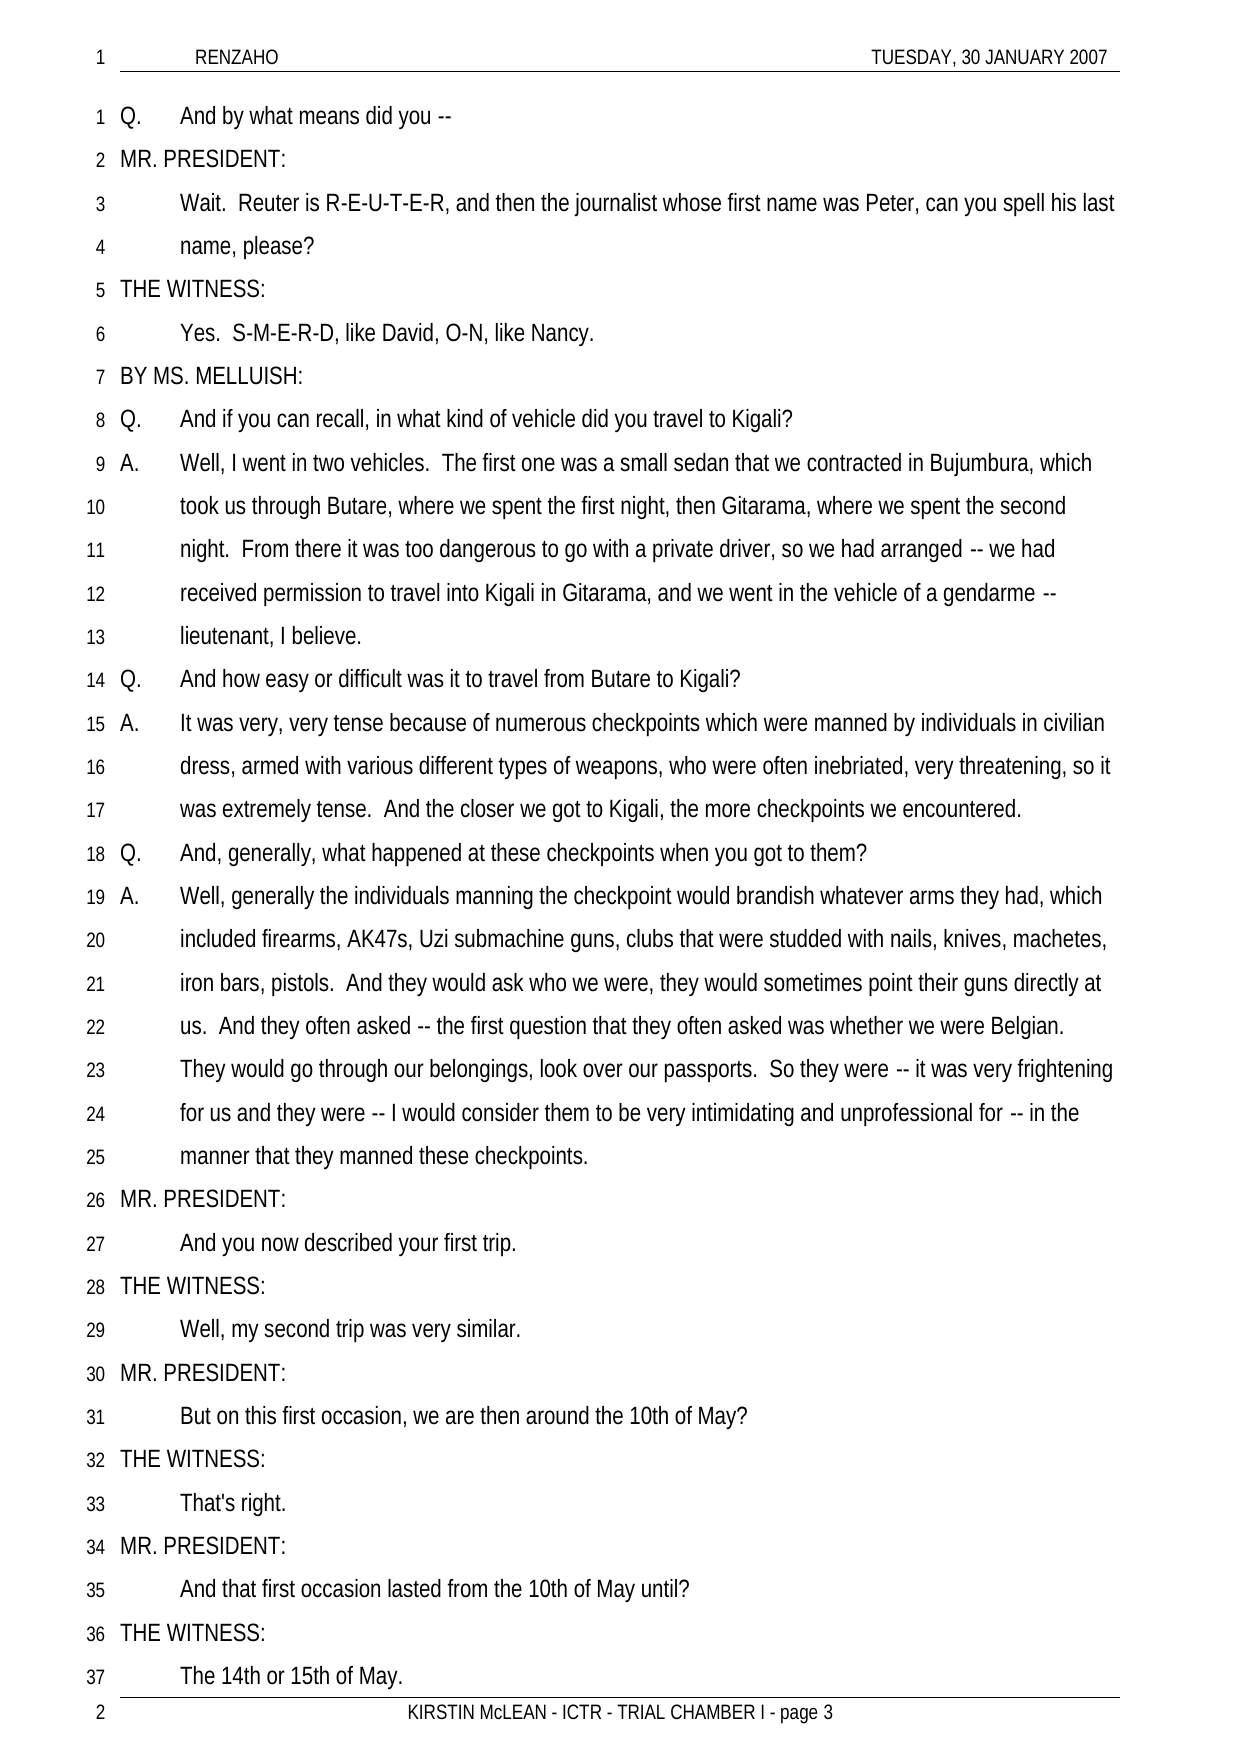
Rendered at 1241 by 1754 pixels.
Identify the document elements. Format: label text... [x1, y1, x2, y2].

text THE WITNESS: [120, 1607, 1120, 1650]
text A. Well, generally the individuals manning the checkpoint would brandish whatever arms they had, which included firearms, AK47s, Uzi submachine guns, clubs that were studded with nails, knives, machetes, iron bars, pistols. And they would ask who we were, they would sometimes point their guns directly at us. And they often asked -- the first question that they often asked was whether we were Belgian. They would go through our belongings, look over our passports. So they were -- it was very frightening for us and they were -- I would consider them to be very intimidating and unprofessional for -- in the manner that they manned these checkpoints. [120, 870, 1120, 1173]
text A. Well, I went in two vehicles. The first one was a small sedan that we contracted in Bujumbura, which took us through Butare, where we spent the first night, then Gitarama, where we spent the second night. From there it was too dangerous to go with a private driver, so we had arranged -- we had received permission to travel into Kigali in Gitarama, and we went in the vehicle of a gendarme -- lieutenant, I believe. [120, 437, 1120, 653]
text And you now described your first trip. [180, 1217, 1120, 1260]
text That's right. [180, 1477, 1120, 1520]
text MR. PRESIDENT: [120, 1173, 1120, 1217]
text Well, my second trip was very similar. [180, 1303, 1120, 1347]
text THE WITNESS: [120, 263, 1120, 307]
text A. It was very, very tense because of numerous checkpoints which were manned by individuals in civilian dress, armed with various different types of weapons, who were often inebriated, very threatening, so it was extremely tense. And the closer we got to Kigali, the more checkpoints we encountered. [120, 697, 1120, 827]
text THE WITNESS: [120, 1433, 1120, 1477]
text BY MS. MELLUISH: [120, 350, 1120, 393]
text Yes. S-M-E-R-D, like David, O-N, like Nancy. [180, 307, 1120, 350]
text MR. PRESIDENT: [120, 1520, 1120, 1563]
text THE WITNESS: [120, 1260, 1120, 1303]
text Q. And how easy or difficult was it to travel from Butare to Kigali? [120, 653, 1120, 697]
text Q. And by what means did you -- [120, 90, 1120, 133]
text MR. PRESIDENT: [120, 133, 1120, 177]
text And that first occasion lasted from the 10th of May until? [180, 1563, 1120, 1607]
text The 14th or 15th of May. [180, 1650, 1120, 1693]
text But on this first occasion, we are then around the 10th of May? [180, 1390, 1120, 1433]
text Wait. Reuter is R-E-U-T-E-R, and then the journalist whose first name was Peter, can you spell his last name, please? [180, 177, 1120, 263]
text Q. And, generally, what happened at these checkpoints when you got to them? [120, 827, 1120, 870]
text MR. PRESIDENT: [120, 1347, 1120, 1390]
text Q. And if you can recall, in what kind of vehicle did you travel to Kigali? [120, 393, 1120, 437]
